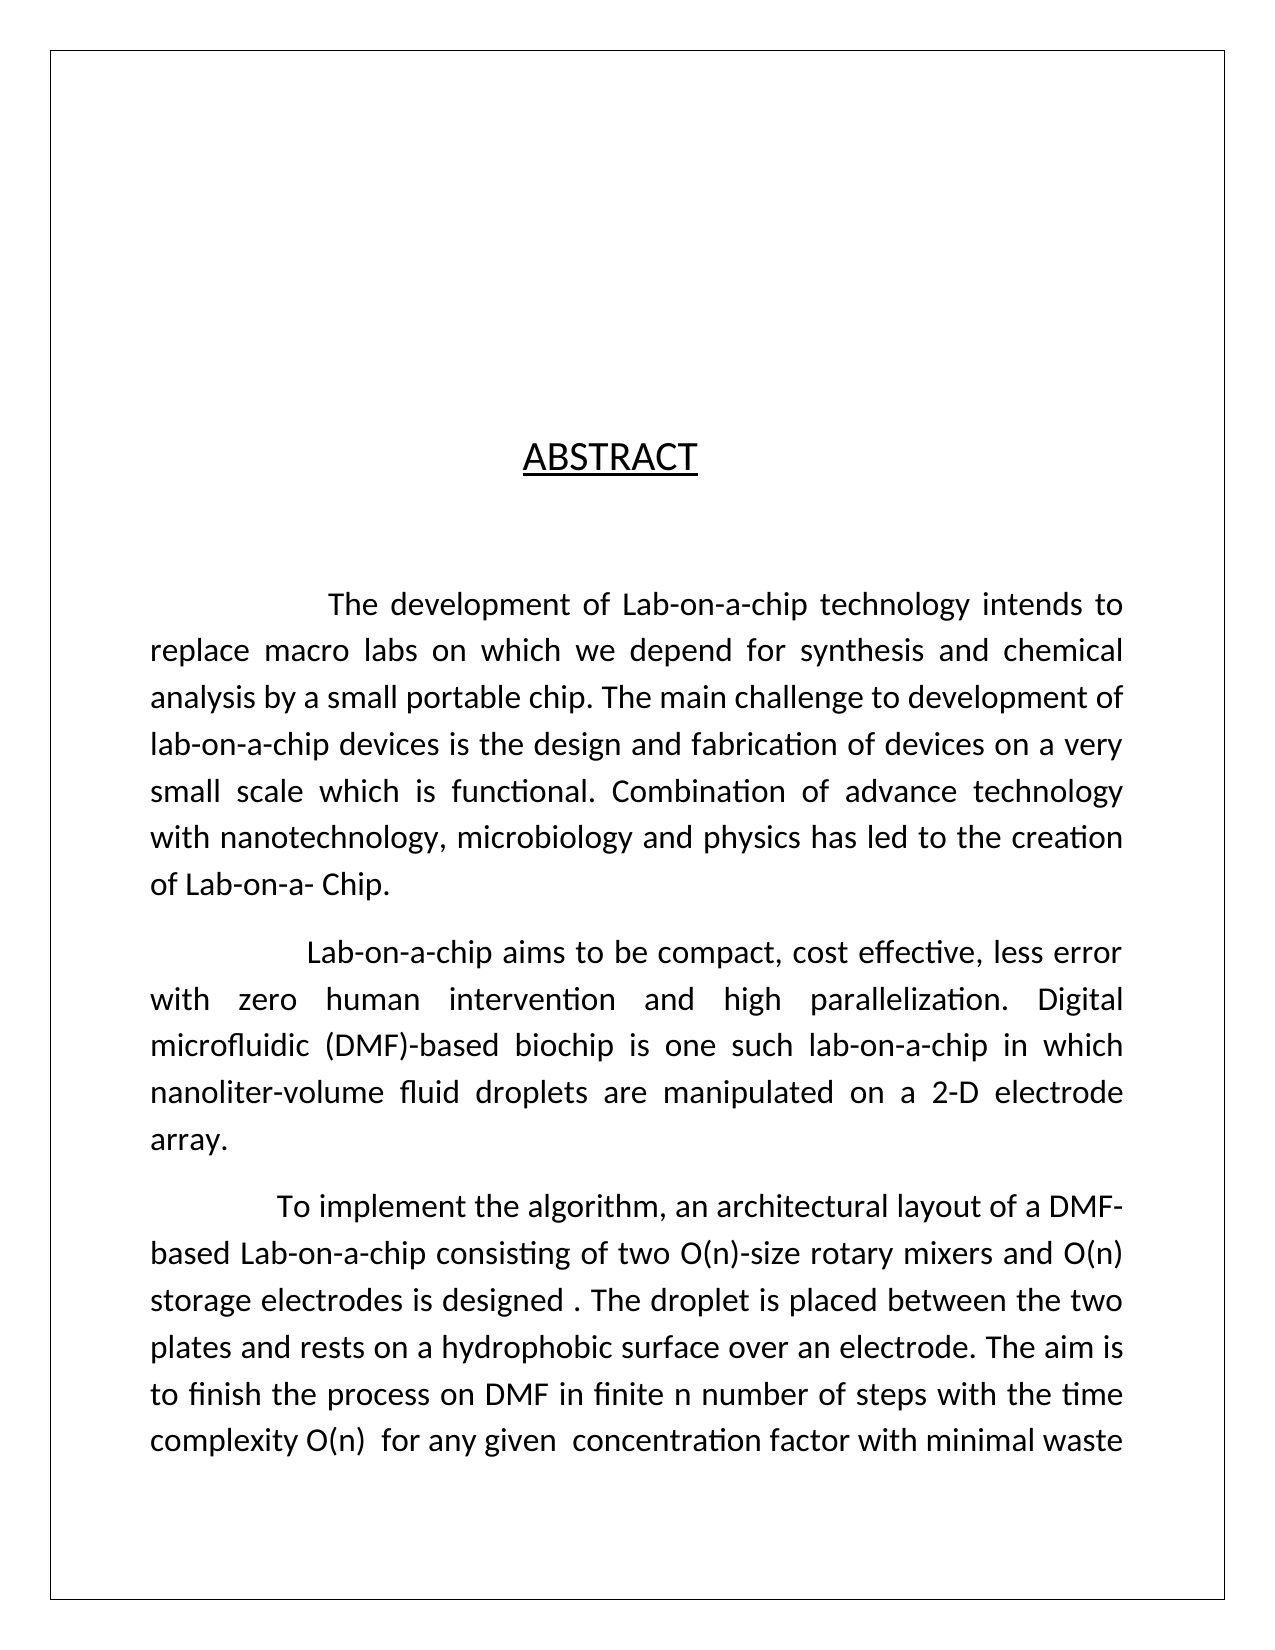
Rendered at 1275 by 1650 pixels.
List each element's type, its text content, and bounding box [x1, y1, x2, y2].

text Lab-on-a-chip aims to be compact, cost effective, less error with zero human intervention and high parallelization. Digital microfluidic (DMF)-based biochip is one such lab-on-a-chip in which nanoliter-volume fluid droplets are manipulated on a 2-D electrode array. [150, 931, 1125, 1159]
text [150, 1186, 1125, 1460]
text The development of Lab-on-a-chip technology intends to replace macro labs on which we depend for synthesis and chemical analysis by a small portable chip. The main challenge to development of lab-on-a-chip devices is the design and fabrication of devices on a very small scale which is functional. Combination of advance technology with nanotechnology, microbiology and physics has led to the creation of Lab-on-a- Chip. [150, 583, 1125, 904]
text ABSTRACT [150, 430, 1125, 481]
